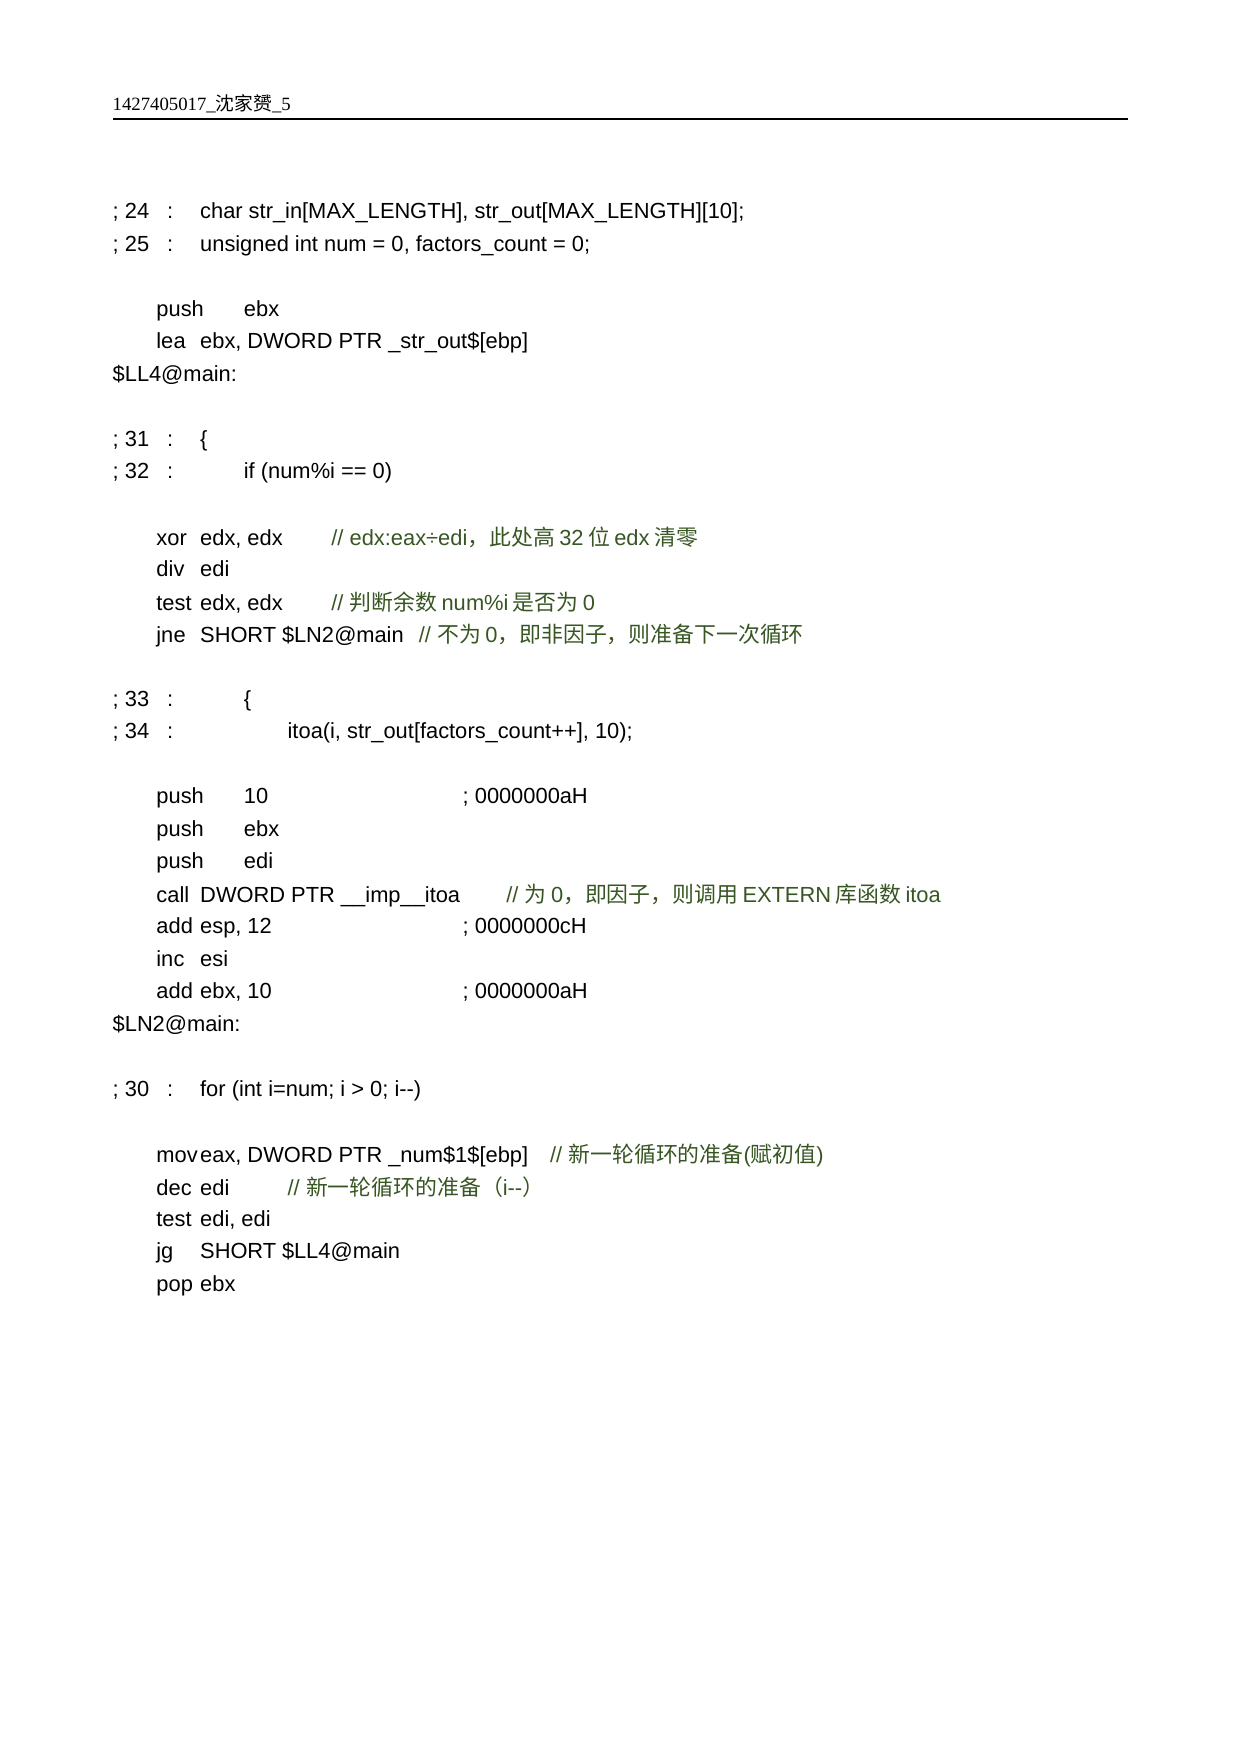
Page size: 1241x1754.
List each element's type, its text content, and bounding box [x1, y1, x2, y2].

text call DWORD PTR __imp__itoa // 为0，即因子，则调用EXTERN库函数itoa [112, 877, 1128, 909]
text ; 25 : unsigned int num = 0, factors_count = 0; [112, 227, 1128, 259]
text dec edi // 新一轮循环的准备（i--） [112, 1169, 1128, 1202]
text ; 30 : for (int i=num; i > 0; i--) [112, 1072, 1128, 1104]
text xor edx, edx // edx:eax÷edi，此处高32位edx清零 [112, 519, 1128, 552]
text div edi [112, 552, 1128, 584]
text test edx, edx // 判断余数num%i是否为0 [112, 584, 1128, 617]
text test edi, edi [112, 1202, 1128, 1234]
text pop ebx [112, 1267, 1128, 1299]
text ; 33 : { [112, 682, 1128, 714]
text ; 31 : { [112, 422, 1128, 454]
text push ebx [112, 292, 1128, 324]
text push edi [112, 844, 1128, 877]
text jg SHORT $LL4@main [112, 1234, 1128, 1267]
text jne SHORT $LN2@main // 不为0，即非因子，则准备下一次循环 [112, 617, 1128, 649]
text lea ebx, DWORD PTR _str_out$[ebp] [112, 324, 1128, 357]
text push 10 ; 0000000aH [112, 779, 1128, 812]
text inc esi [112, 942, 1128, 974]
text add esp, 12 ; 0000000cH [112, 909, 1128, 942]
text ; 34 : itoa(i, str_out[factors_count++], 10); [112, 714, 1128, 747]
text ; 32 : if (num%i == 0) [112, 454, 1128, 487]
text push ebx [112, 812, 1128, 844]
text add ebx, 10 ; 0000000aH [112, 974, 1128, 1007]
text $LN2@main: [112, 1007, 1128, 1039]
text mov eax, DWORD PTR _num$1$[ebp] // 新一轮循环的准备(赋初值) [112, 1137, 1128, 1169]
text $LL4@main: [112, 357, 1128, 389]
text ; 24 : char str_in[MAX_LENGTH], str_out[MAX_LENGTH][10]; [112, 194, 1128, 227]
